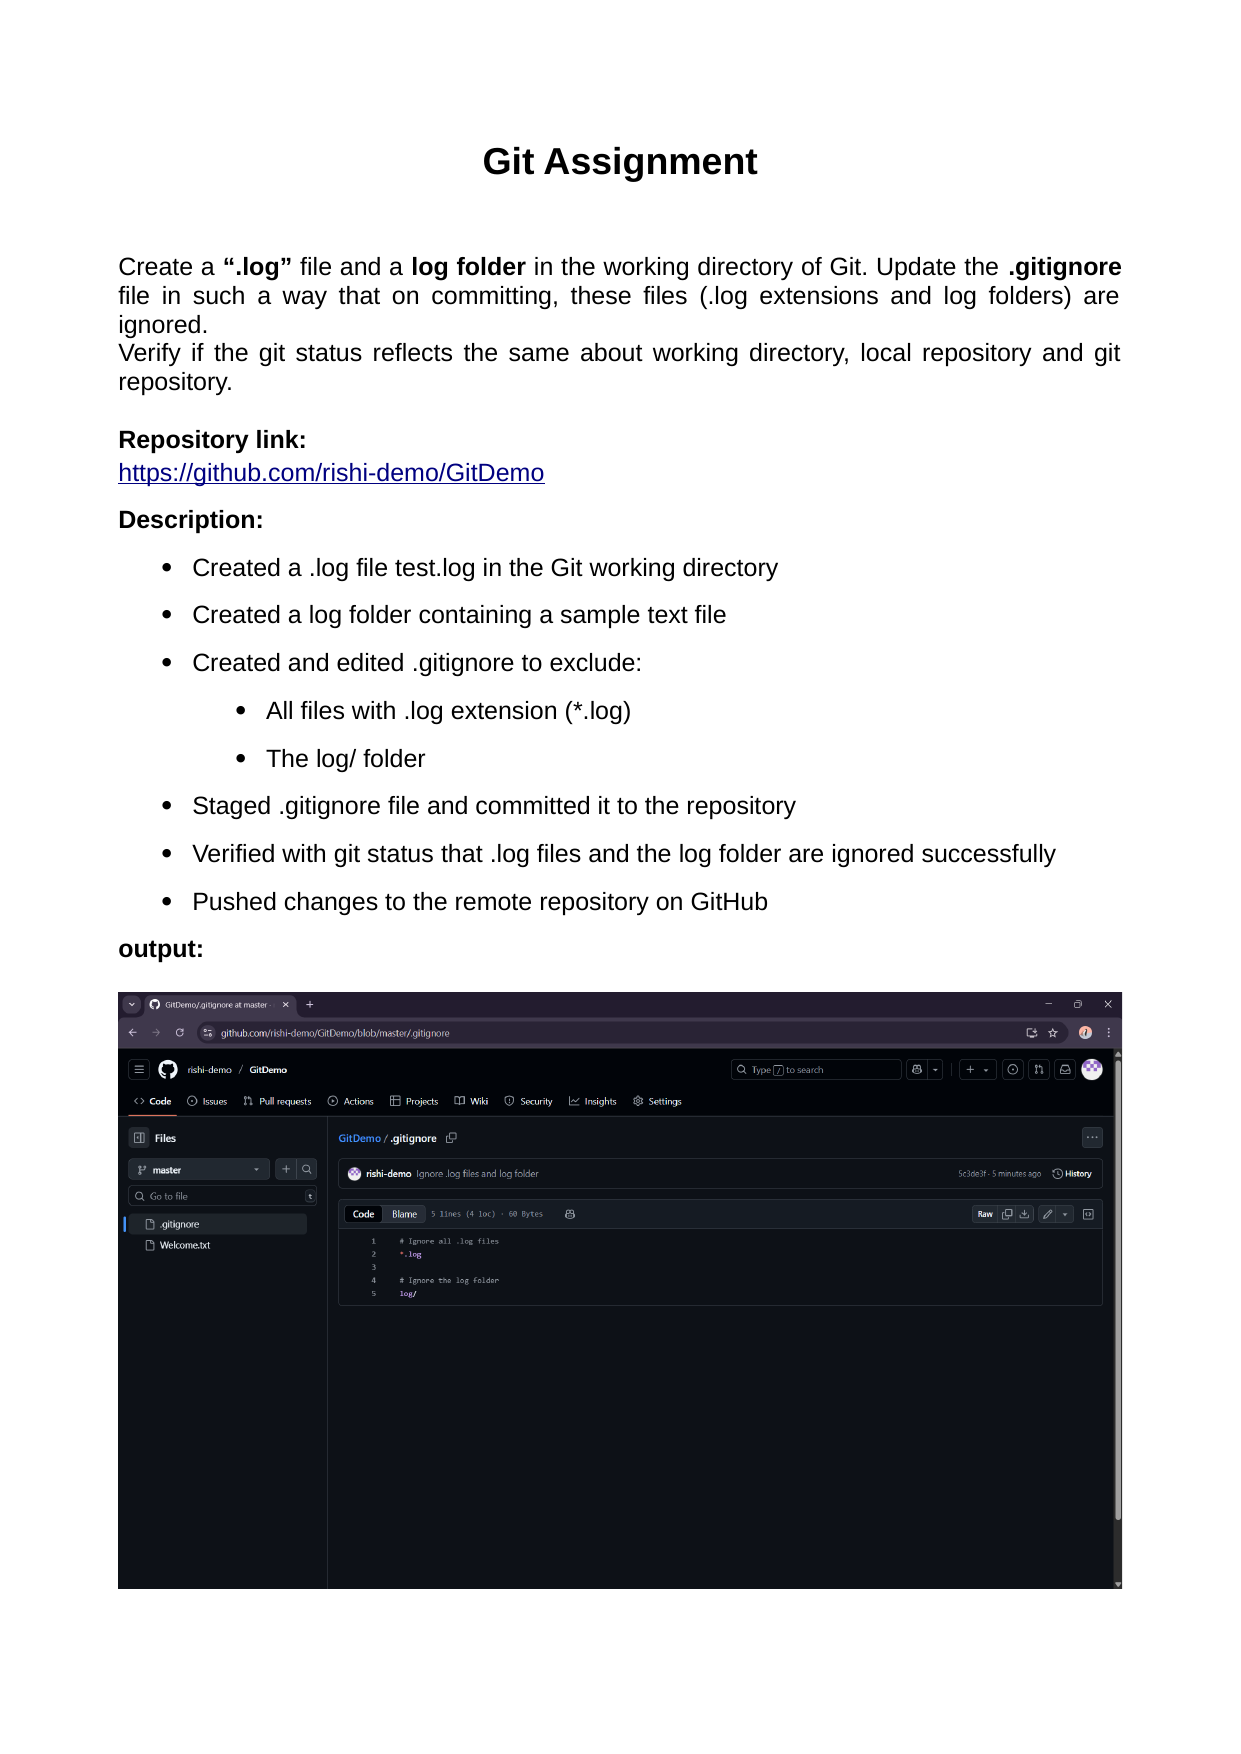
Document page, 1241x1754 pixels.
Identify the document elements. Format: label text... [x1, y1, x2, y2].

subtitle Git Assignment [118, 139, 1122, 182]
list Created and edited .gitignore to exclude: [162, 648, 1122, 677]
list Created a log folder containing a sample text file [162, 601, 1122, 629]
text Description: [118, 505, 1122, 534]
text Verify if the git status reflects the same about working directory, local repository and git repository. [118, 338, 1122, 396]
text output: [118, 934, 1122, 963]
text Create a “.log” file and a log folder in the working directory of Git. Update the .gitignore file in such a way that on committing, these files (.log extensions and log folders) are ignored. [118, 252, 1122, 338]
text Repository link: https://github.com/rishi-demo/GitDemo [118, 424, 1122, 486]
list Verified with git status that .log files and the log folder are ignored successfully [162, 839, 1122, 868]
list All files with .log extension (*.log) [236, 696, 1122, 725]
list Staged .gitignore file and committed it to the repository [162, 791, 1122, 820]
list Created a .log file test.log in the Git working directory [162, 553, 1122, 582]
list The log/ folder [236, 744, 1122, 772]
list Pushed changes to the remote repository on GitHub [162, 887, 1122, 916]
picture [118, 992, 1123, 1589]
